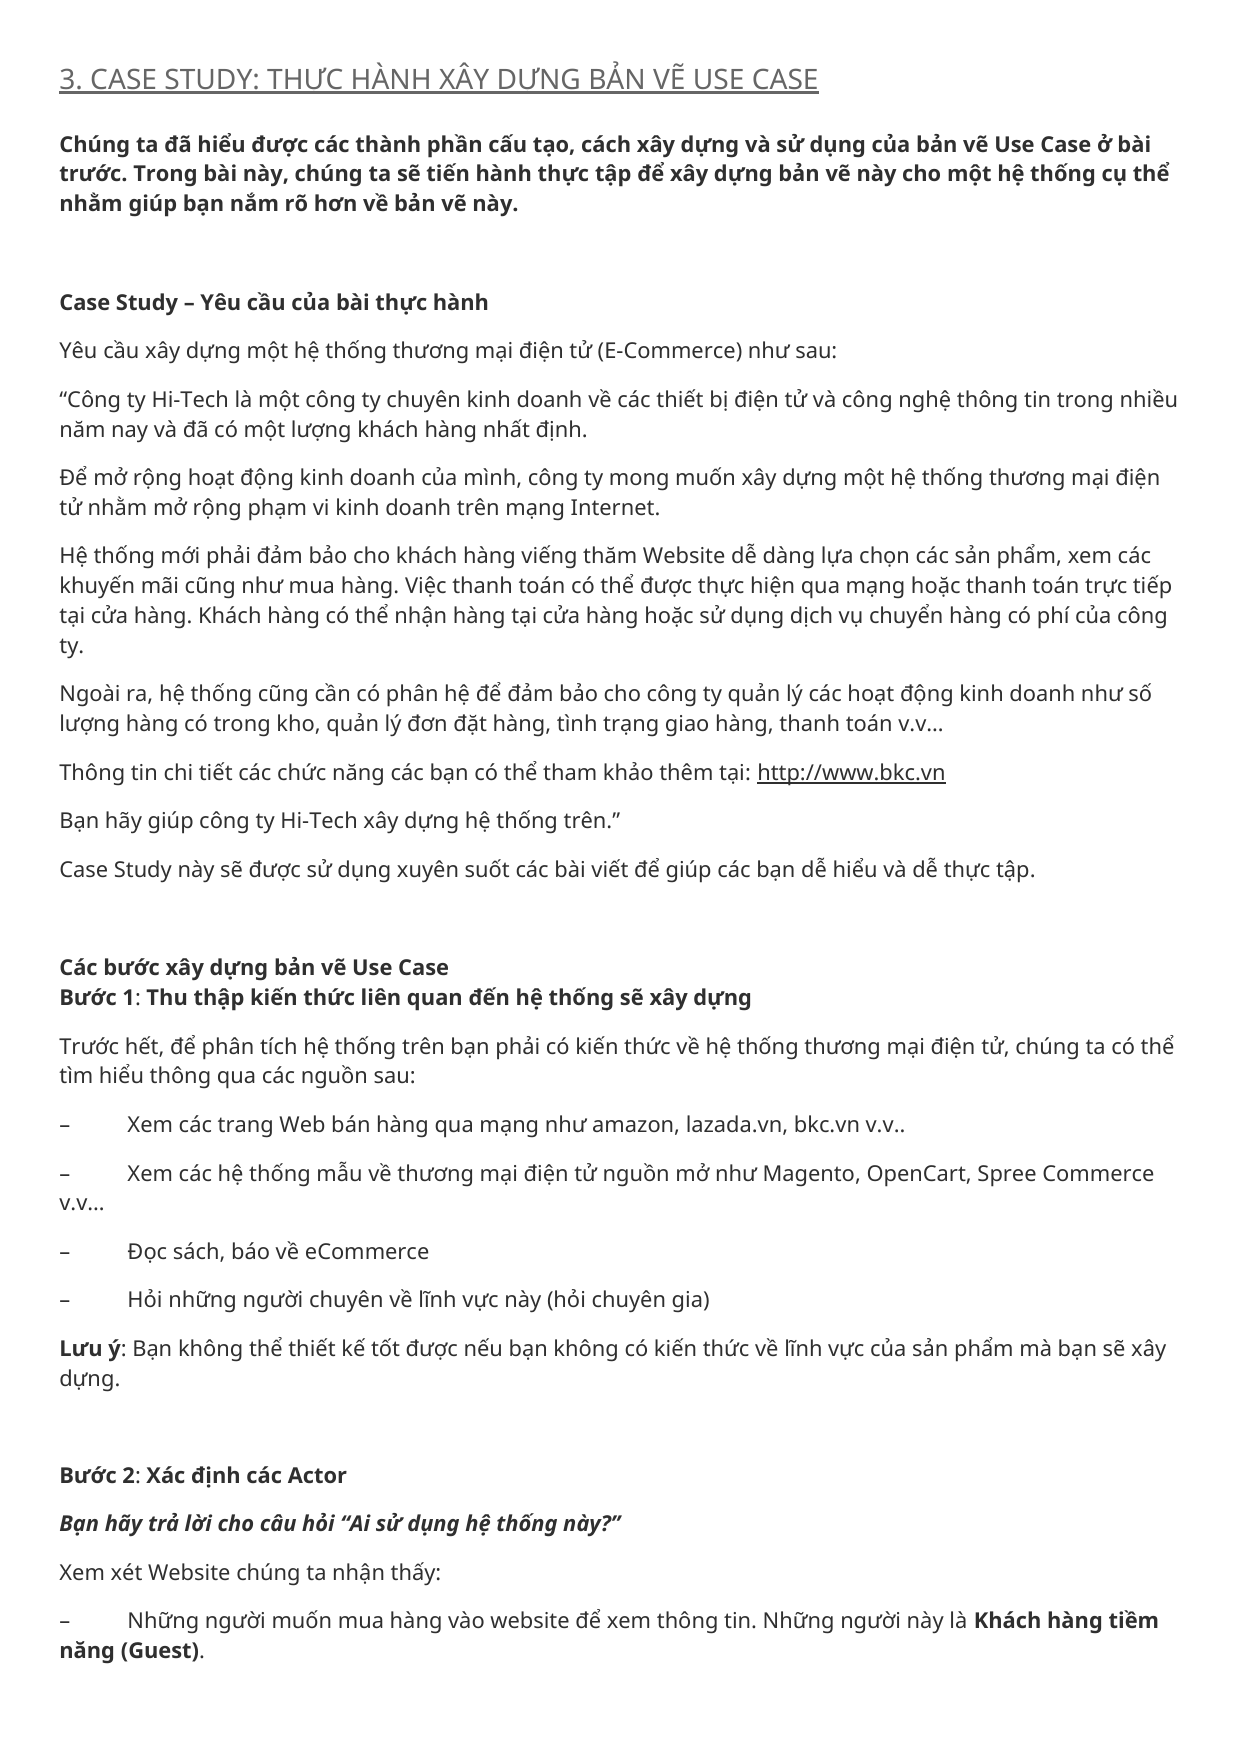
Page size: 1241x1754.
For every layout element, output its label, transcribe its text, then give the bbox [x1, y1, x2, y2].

text Hệ thống mới phải đảm bảo cho khách hàng viếng thăm Website dễ dàng lựa chọn các sản phẩm, xem các khuyến mãi cũng như mua hàng. Việc thanh toán có thể được thực hiện qua mạng hoặc thanh toán trực tiếp tại cửa hàng. Khách hàng có thể nhận hàng tại cửa hàng hoặc sử dụng dịch vụ chuyển hàng có phí của công ty. [59, 541, 1181, 660]
text Bạn hãy giúp công ty Hi-Tech xây dựng hệ thống trên.” [59, 805, 1181, 835]
text Bạn hãy trả lời cho câu hỏi “Ai sử dụng hệ thống này?” [59, 1508, 1181, 1538]
text – Xem các hệ thống mẫu về thương mại điện tử nguồn mở như Magento, OpenCart, Spree Commerce v.v… [59, 1158, 1181, 1217]
text – Xem các trang Web bán hàng qua mạng như amazon, lazada.vn, bkc.vn v.v.. [59, 1109, 1181, 1139]
text – Hỏi những người chuyên về lĩnh vực này (hỏi chuyên gia) [59, 1284, 1181, 1314]
text Chúng ta đã hiểu được các thành phần cấu tạo, cách xây dựng và sử dụng của bản vẽ Use Case ở bài trước. Trong bài này, chúng ta sẽ tiến hành thực tập để xây dựng bản vẽ này cho một hệ thống cụ thể nhằm giúp bạn nắm rõ hơn về bản vẽ này. [59, 129, 1181, 218]
text Ngoài ra, hệ thống cũng cần có phân hệ để đảm bảo cho công ty quản lý các hoạt động kinh doanh như số lượng hàng có trong kho, quản lý đơn đặt hàng, tình trạng giao hàng, thanh toán v.v… [59, 678, 1181, 738]
text – Những người muốn mua hàng vào website để xem thông tin. Những người này là Khách hàng tiềm năng (Guest). [59, 1606, 1181, 1665]
text Yêu cầu xây dựng một hệ thống thương mại điện tử (E-Commerce) như sau: [59, 335, 1181, 365]
text Thông tin chi tiết các chức năng các bạn có thể tham khảo thêm tại: http://www.bkc.vn [59, 757, 1181, 787]
subtitle Bước 1: Thu thập kiến thức liên quan đến hệ thống sẽ xây dựng [59, 982, 1181, 1012]
subtitle 3. CASE STUDY: THỰC HÀNH XÂY DỰNG BẢN VẼ USE CASE [59, 59, 1181, 97]
text Case Study này sẽ được sử dụng xuyên suốt các bài viết để giúp các bạn dễ hiểu và dễ thực tập. [59, 854, 1181, 884]
text “Công ty Hi-Tech là một công ty chuyên kinh doanh về các thiết bị điện tử và công nghệ thông tin trong nhiều năm nay và đã có một lượng khách hàng nhất định. [59, 384, 1181, 443]
text Để mở rộng hoạt động kinh doanh của mình, công ty mong muốn xây dựng một hệ thống thương mại điện tử nhằm mở rộng phạm vi kinh doanh trên mạng Internet. [59, 462, 1181, 522]
text – Đọc sách, báo về eCommerce [59, 1236, 1181, 1266]
subtitle Bước 2: Xác định các Actor [59, 1460, 1181, 1490]
subtitle Các bước xây dựng bản vẽ Use Case [59, 951, 1181, 982]
text Trước hết, để phân tích hệ thống trên bạn phải có kiến thức về hệ thống thương mại điện tử, chúng ta có thể tìm hiểu thông qua các nguồn sau: [59, 1031, 1181, 1090]
text Xem xét Website chúng ta nhận thấy: [59, 1557, 1181, 1587]
text Lưu ý: Bạn không thể thiết kế tốt được nếu bạn không có kiến thức về lĩnh vực của sản phẩm mà bạn sẽ xây dựng. [59, 1333, 1181, 1393]
subtitle Case Study – Yêu cầu của bài thực hành [59, 285, 1181, 317]
